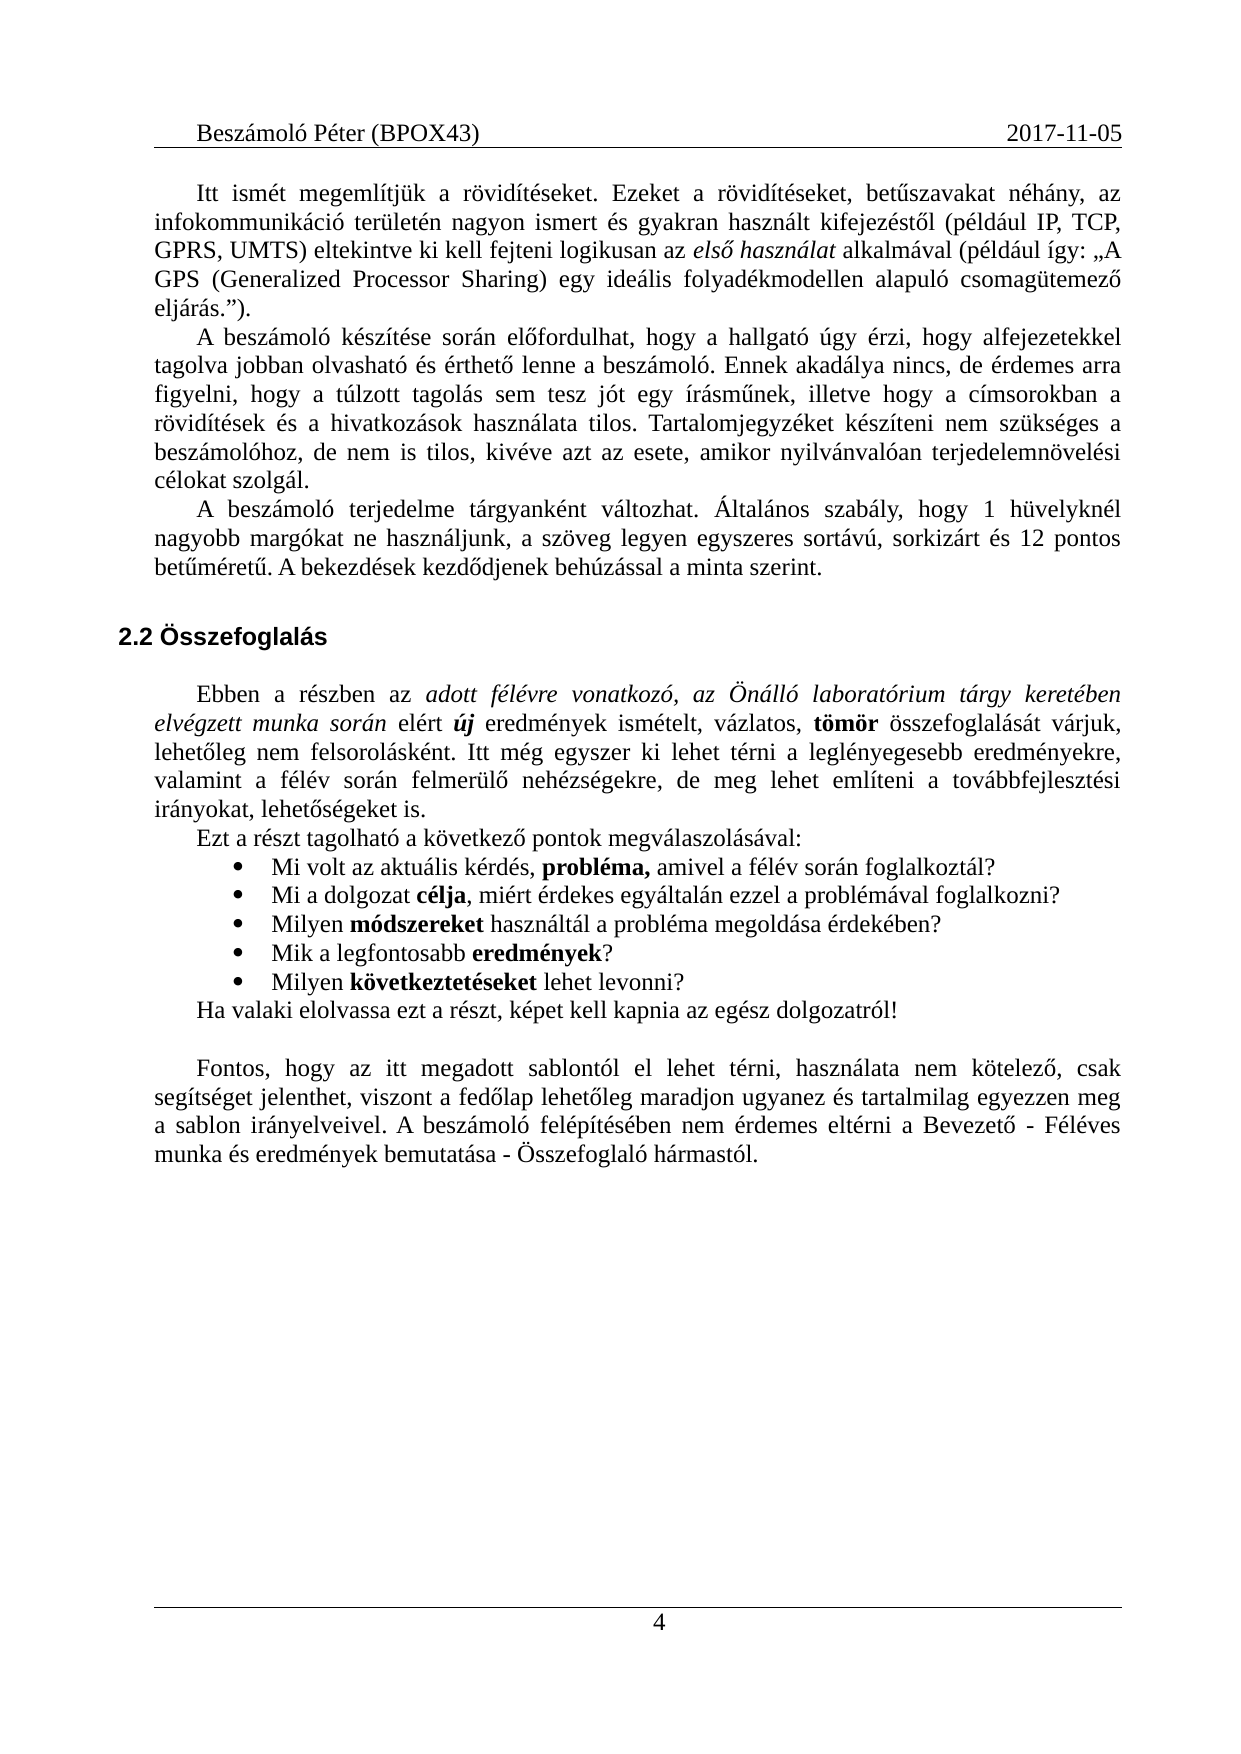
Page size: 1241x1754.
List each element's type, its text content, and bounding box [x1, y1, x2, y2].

list Mi volt az aktuális kérdés, probléma, amivel a félév során foglalkoztál? [234, 852, 1122, 881]
text A beszámoló készítése során előfordulhat, hogy a hallgató úgy érzi, hogy alfejezetekkel tagolva jobban olvasható és érthető lenne a beszámoló. Ennek akadálya nincs, de érdemes arra figyelni, hogy a túlzott tagolás sem tesz jót egy írásműnek, illetve hogy a címsorokban a rövidítések és a hivatkozások használata tilos. Tartalomjegyzéket készíteni nem szükséges a beszámolóhoz, de nem is tilos, kivéve azt az esete, amikor nyilvánvalóan terjedelemnövelési célokat szolgál. [154, 322, 1122, 494]
text Fontos, hogy az itt megadott sablontól el lehet térni, használata nem kötelező, csak segítséget jelenthet, viszont a fedőlap lehetőleg maradjon ugyanez és tartalmilag egyezzen meg a sablon irányelveivel. A beszámoló felépítésében nem érdemes eltérni a Bevezető - Féléves munka és eredmények bemutatása - Összefoglaló hármastól. [154, 1053, 1122, 1168]
text Ezt a részt tagolható a következő pontok megválaszolásával: [154, 823, 1122, 852]
list Milyen következtetéseket lehet levonni? [234, 967, 1122, 996]
list Mi a dolgozat célja, miért érdekes egyáltalán ezzel a problémával foglalkozni? [234, 881, 1122, 909]
text Ebben a részben az adott félévre vonatkozó, az Önálló laboratórium tárgy keretében elvégzett munka során elért új eredmények ismételt, vázlatos, tömör összefoglalását várjuk, lehetőleg nem felsorolásként. Itt még egyszer ki lehet térni a leglényegesebb eredményekre, valamint a félév során felmerülő nehézségekre, de meg lehet említeni a továbbfejlesztési irányokat, lehetőségeket is. [154, 679, 1122, 823]
text Ha valaki elolvassa ezt a részt, képet kell kapnia az egész dolgozatról! [154, 996, 1122, 1024]
list Mik a legfontosabb eredmények? [234, 938, 1122, 967]
subtitle 2.2 Összefoglalás [118, 622, 1122, 651]
list Milyen módszereket használtál a probléma megoldása érdekében? [234, 909, 1122, 938]
text Itt ismét megemlítjük a rövidítéseket. Ezeket a rövidítéseket, betűszavakat néhány, az infokommunikáció területén nagyon ismert és gyakran használt kifejezéstől (például IP, TCP, GPRS, UMTS) eltekintve ki kell fejteni logikusan az első használat alkalmával (például így: „A GPS (Generalized Processor Sharing) egy ideális folyadékmodellen alapuló csomagütemező eljárás.”). [154, 178, 1122, 322]
text A beszámoló terjedelme tárgyanként változhat. Általános szabály, hogy 1 hüvelyknél nagyobb margókat ne használjunk, a szöveg legyen egyszeres sortávú, sorkizárt és 12 pontos betűméretű. A bekezdések kezdődjenek behúzással a minta szerint. [154, 494, 1122, 581]
